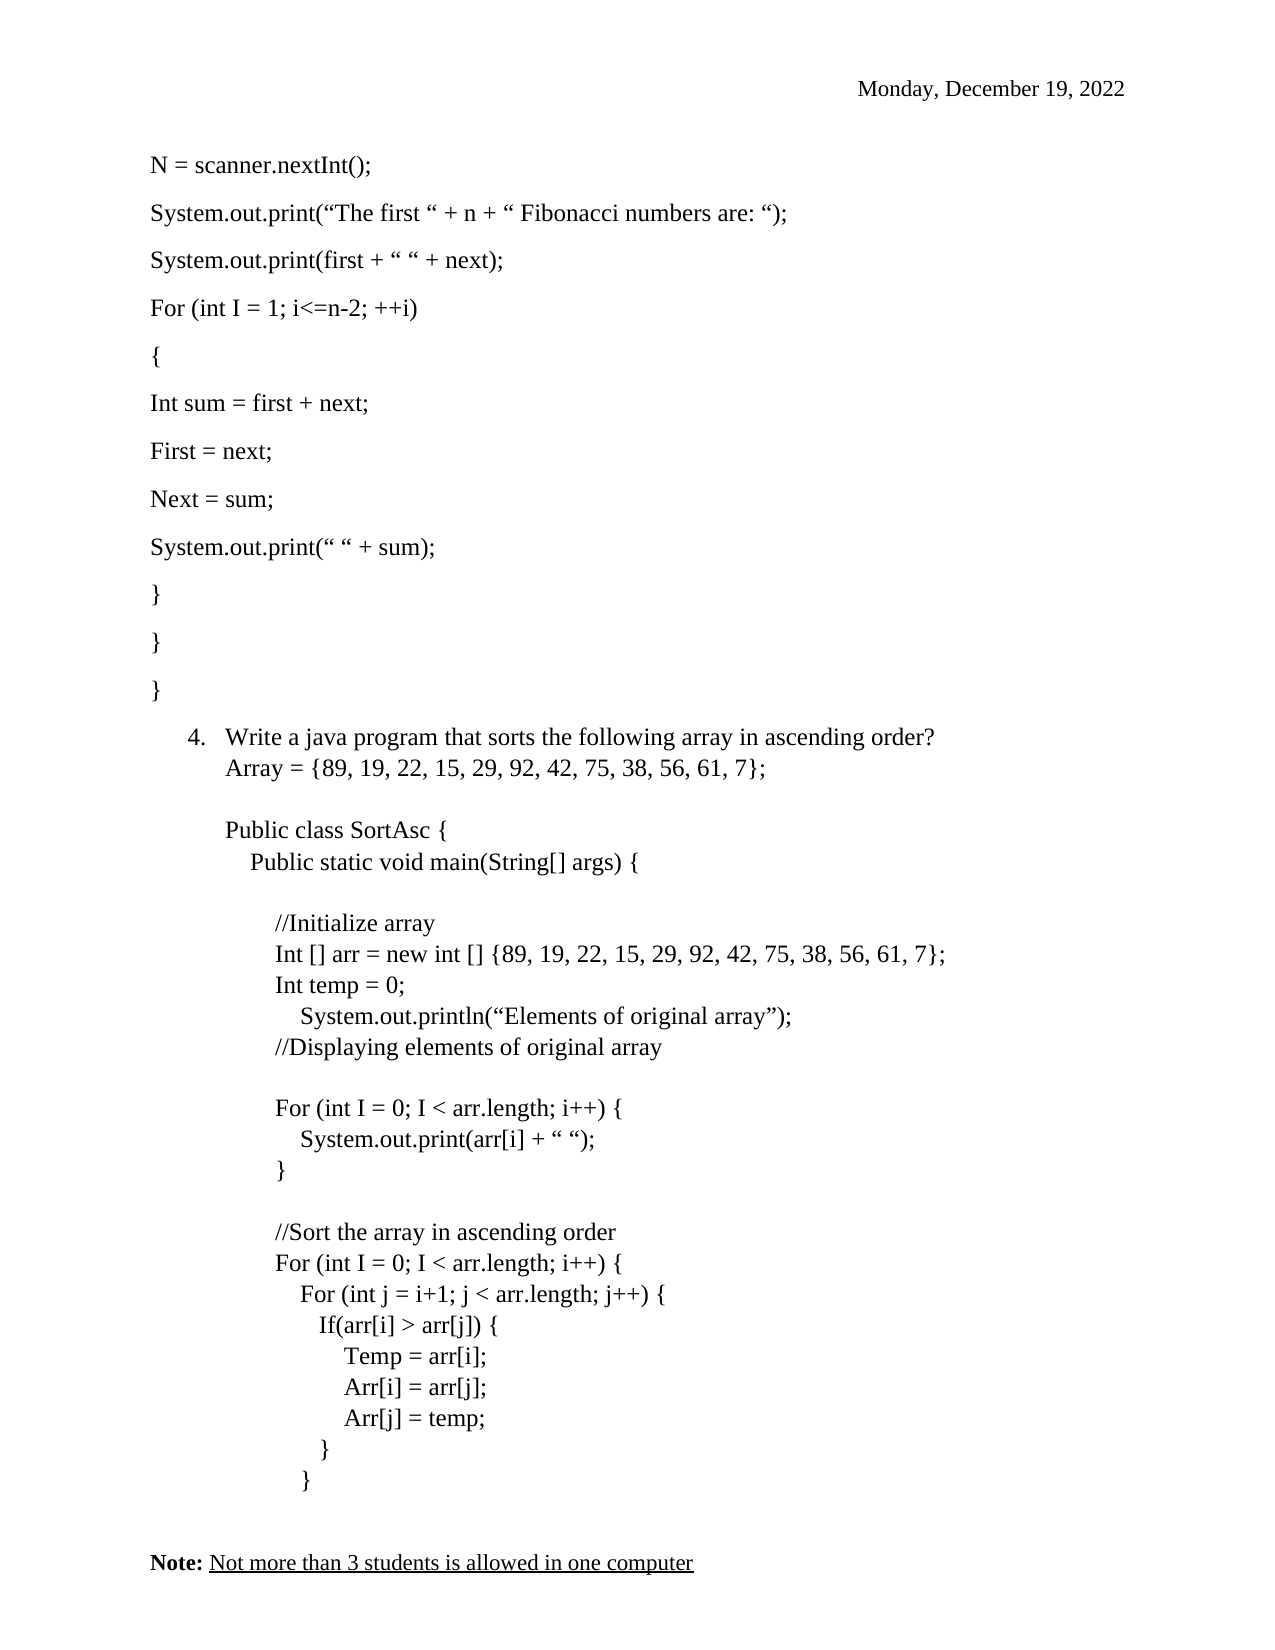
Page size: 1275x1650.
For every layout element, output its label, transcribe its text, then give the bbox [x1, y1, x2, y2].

list Write a java program that sorts the following array in ascending order? [187, 722, 1125, 751]
list Public static void main(String[] args) { [225, 847, 1125, 875]
list Arr[i] = arr[j]; [225, 1372, 1125, 1401]
list //Initialize array [225, 908, 1125, 937]
list Public class SortAsc { [225, 816, 1125, 844]
text System.out.print(“The first “ + n + “ Fibonacci numbers are: “); [150, 198, 1125, 226]
text Int sum = first + next; [150, 388, 1125, 417]
list System.out.println(“Elements of original array”); [225, 1001, 1125, 1030]
list For (int j = i+1; j < arr.length; j++) { [225, 1279, 1125, 1307]
list Arr[j] = temp; [225, 1403, 1125, 1432]
text First = next; [150, 436, 1125, 465]
list Int temp = 0; [225, 970, 1125, 999]
text } [150, 579, 1125, 608]
list } [225, 1434, 1125, 1463]
text } [150, 627, 1125, 656]
list Int [] arr = new int [] {89, 19, 22, 15, 29, 92, 42, 75, 38, 56, 61, 7}; [225, 939, 1125, 968]
list System.out.print(arr[i] + “ “); [225, 1124, 1125, 1153]
text } [150, 675, 1125, 703]
text System.out.print(“ “ + sum); [150, 532, 1125, 560]
list Temp = arr[i]; [225, 1341, 1125, 1369]
text N = scanner.nextInt(); [150, 150, 1125, 179]
list } [225, 1465, 1125, 1494]
text For (int I = 1; i<=n-2; ++i) [150, 293, 1125, 322]
list //Sort the array in ascending order [225, 1217, 1125, 1245]
text Next = sum; [150, 484, 1125, 513]
list } [225, 1155, 1125, 1184]
list //Displaying elements of original array [225, 1032, 1125, 1061]
list For (int I = 0; I < arr.length; i++) { [225, 1248, 1125, 1276]
text { [150, 341, 1125, 369]
list Array = {89, 19, 22, 15, 29, 92, 42, 75, 38, 56, 61, 7}; [225, 753, 1125, 782]
list If(arr[i] > arr[j]) { [225, 1310, 1125, 1338]
text System.out.print(first + “ “ + next); [150, 245, 1125, 274]
list For (int I = 0; I < arr.length; i++) { [225, 1093, 1125, 1122]
